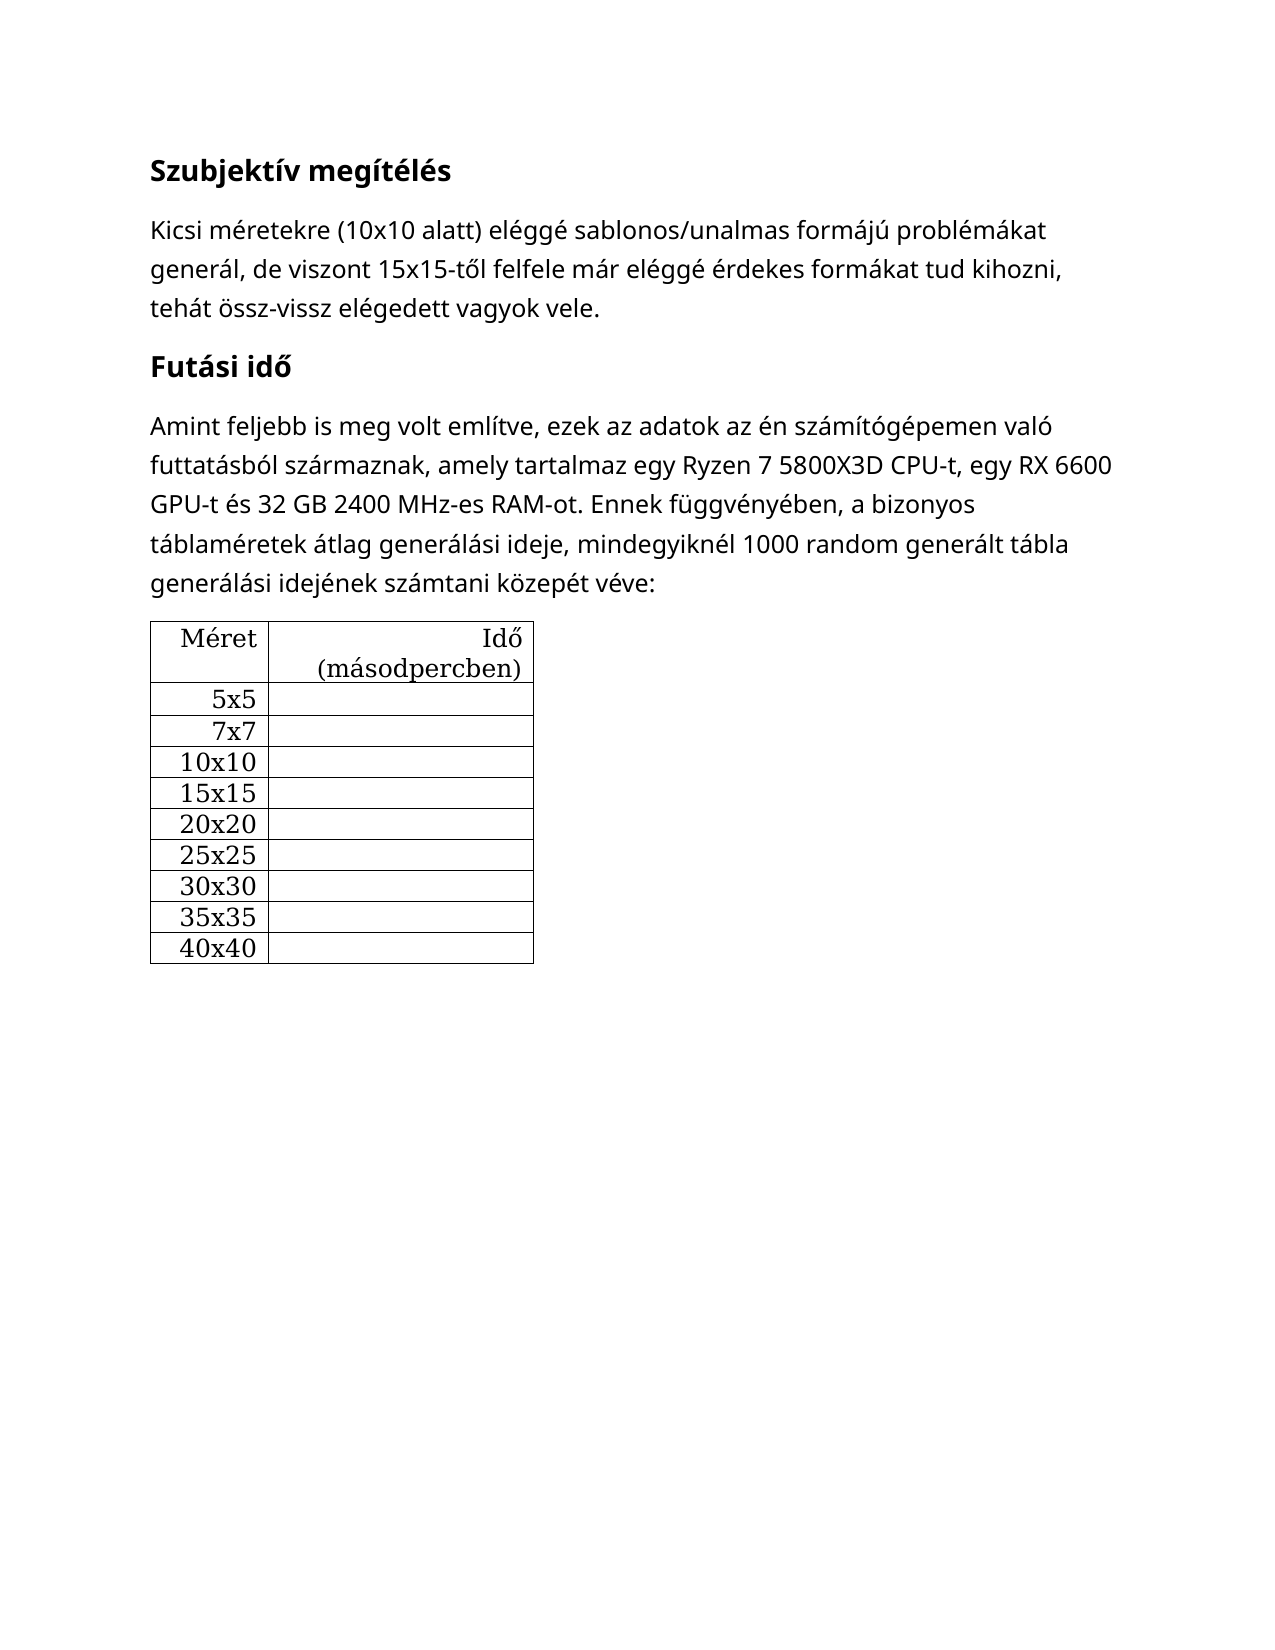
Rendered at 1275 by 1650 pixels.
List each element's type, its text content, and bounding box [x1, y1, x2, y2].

subtitle Szubjektív megítélés [150, 150, 1125, 190]
table_cell [269, 840, 533, 870]
table_cell [269, 747, 533, 777]
table_cell [269, 683, 533, 714]
table_cell 35x35 [151, 902, 268, 932]
table_header Idő (másodpercben) [269, 622, 533, 682]
text Amint feljebb is meg volt említve, ezek az adatok az én számítógépemen való futtatásból származnak, amely tartalmaz egy Ryzen 7 5800X3D CPU-t, egy RX 6600 GPU-t és 32 GB 2400 MHz-es RAM-ot. Ennek függvényében, a bizonyos táblaméretek átlag generálási ideje, mindegyiknél 1000 random generált tábla generálási idejének számtani közepét véve: [150, 409, 1125, 599]
table_cell [269, 809, 533, 839]
table_cell 5x5 [151, 683, 268, 714]
table_cell 15x15 [151, 778, 268, 808]
table_cell [269, 902, 533, 932]
table_cell [269, 778, 533, 808]
table_cell [269, 871, 533, 901]
table_cell 25x25 [151, 840, 268, 870]
table_cell 20x20 [151, 809, 268, 839]
table_header Méret [151, 622, 268, 682]
table_cell 30x30 [151, 871, 268, 901]
table_cell [269, 933, 533, 963]
table_cell 10x10 [151, 747, 268, 777]
subtitle Futási idő [150, 346, 1125, 386]
table_cell [269, 716, 533, 746]
text Kicsi méretekre (10x10 alatt) eléggé sablonos/unalmas formájú problémákat generál, de viszont 15x15-től felfele már eléggé érdekes formákat tud kihozni, tehát össz-vissz elégedett vagyok vele. [150, 212, 1125, 325]
table_cell 7x7 [151, 716, 268, 746]
table_cell 40x40 [151, 933, 268, 963]
